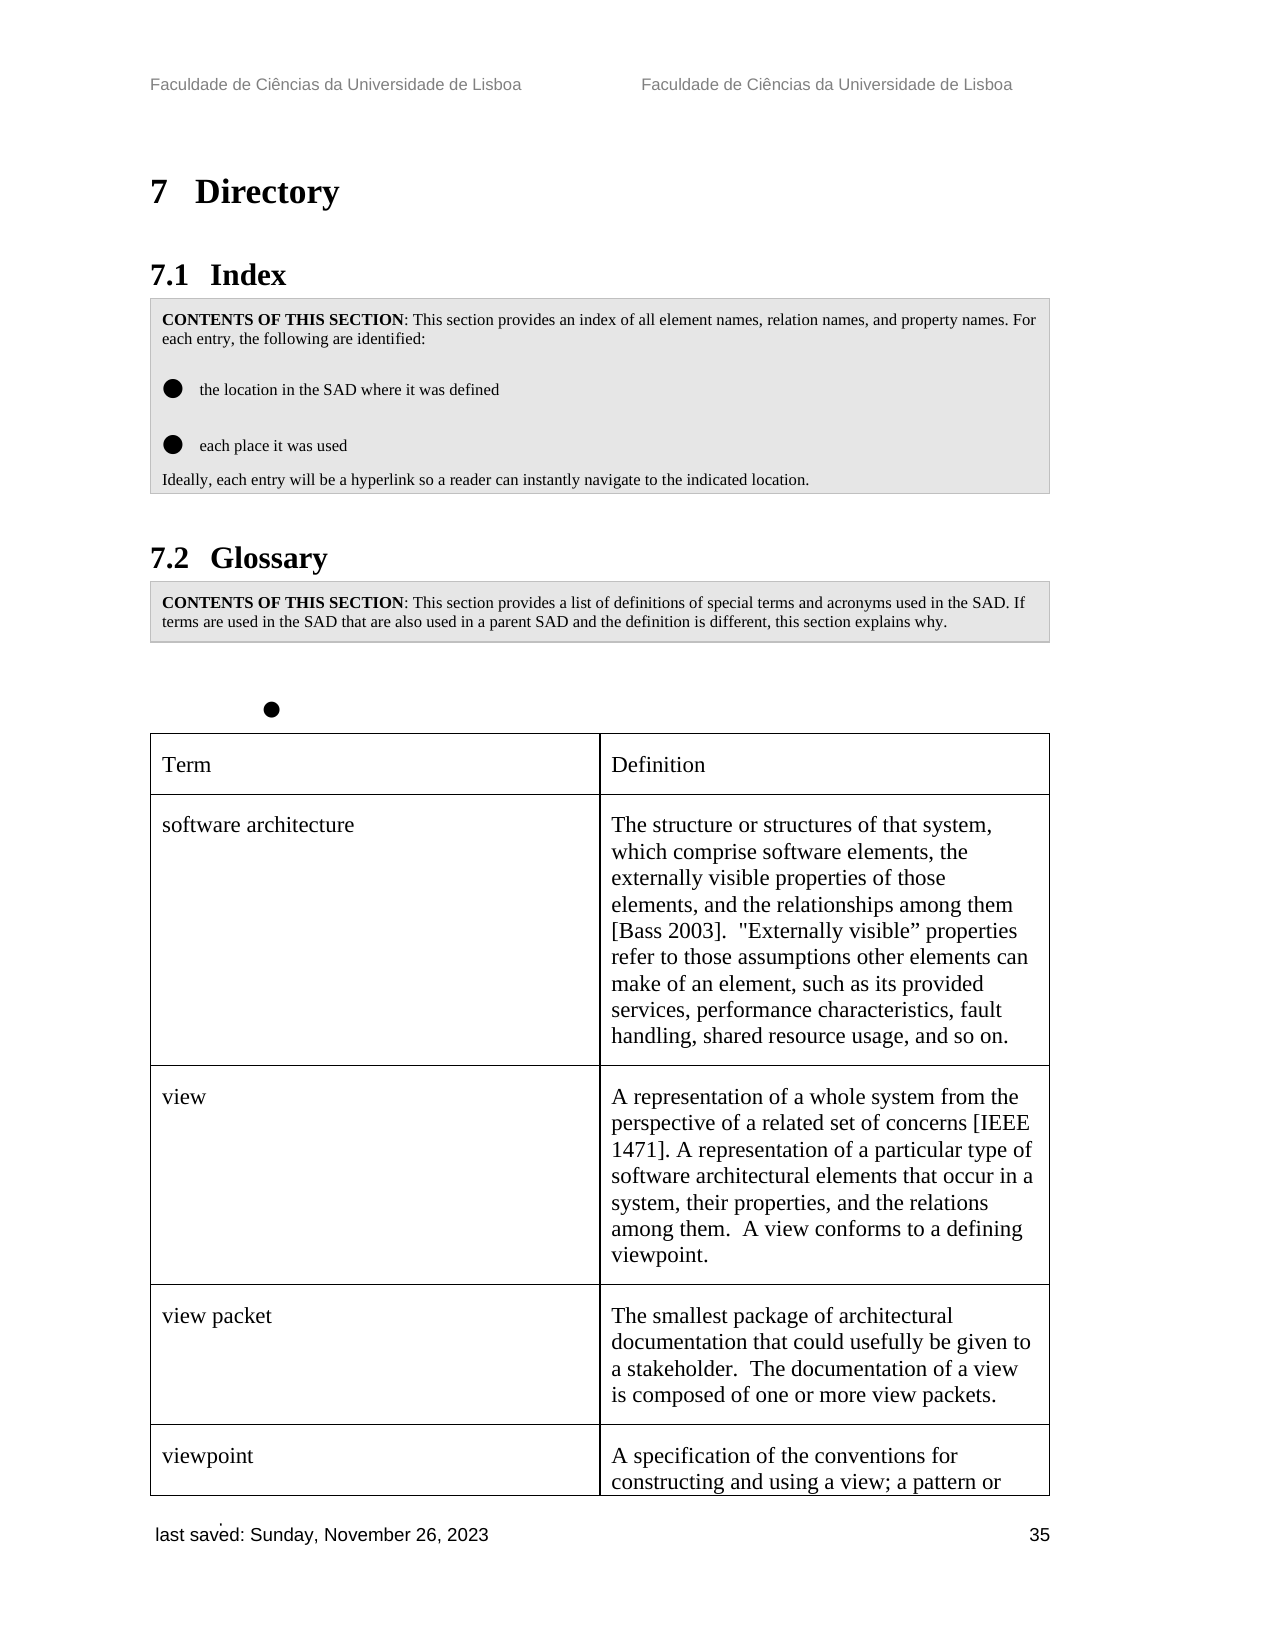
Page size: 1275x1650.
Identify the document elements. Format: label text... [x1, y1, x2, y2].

table_cell view packet [151, 1285, 599, 1424]
table_header Definition [601, 734, 1049, 794]
table_cell viewpoint [151, 1425, 599, 1494]
table_header Term [151, 734, 599, 794]
table_header CONTENTS OF THIS SECTION: This section provides an index of all element names, relation names, and property names. For each entry, the following are identified: the location in the SAD where it was defined each place it was used Ideally, each entry will be a hyperlink so a reader can instantly navigate to the indicated location. [151, 299, 1049, 493]
table_cell view [151, 1066, 599, 1284]
subtitle Index [150, 252, 1125, 292]
table_cell The structure or structures of that system, which comprise software elements, the externally visible properties of those elements, and the relationships among them [Bass 2003]. "Externally visible” properties refer to those assumptions other elements can make of an element, such as its provided services, performance characteristics, fault handling, shared resource usage, and so on. [601, 795, 1049, 1065]
subtitle Directory [150, 154, 1125, 211]
table_cell software architecture [151, 795, 599, 1065]
table_header CONTENTS OF THIS SECTION: This section provides a list of definitions of special terms and acronyms used in the SAD. If terms are used in the SAD that are also used in a parent SAD and the definition is different, this section explains why. [151, 582, 1049, 641]
table_cell The smallest package of architectural documentation that could usefully be given to a stakeholder. The documentation of a view is composed of one or more view packets. [601, 1285, 1049, 1424]
subtitle Glossary [150, 535, 1125, 575]
table_cell A representation of a whole system from the perspective of a related set of concerns [IEEE 1471]. A representation of a particular type of software architectural elements that occur in a system, their properties, and the relations among them. A view conforms to a defining viewpoint. [601, 1066, 1049, 1284]
